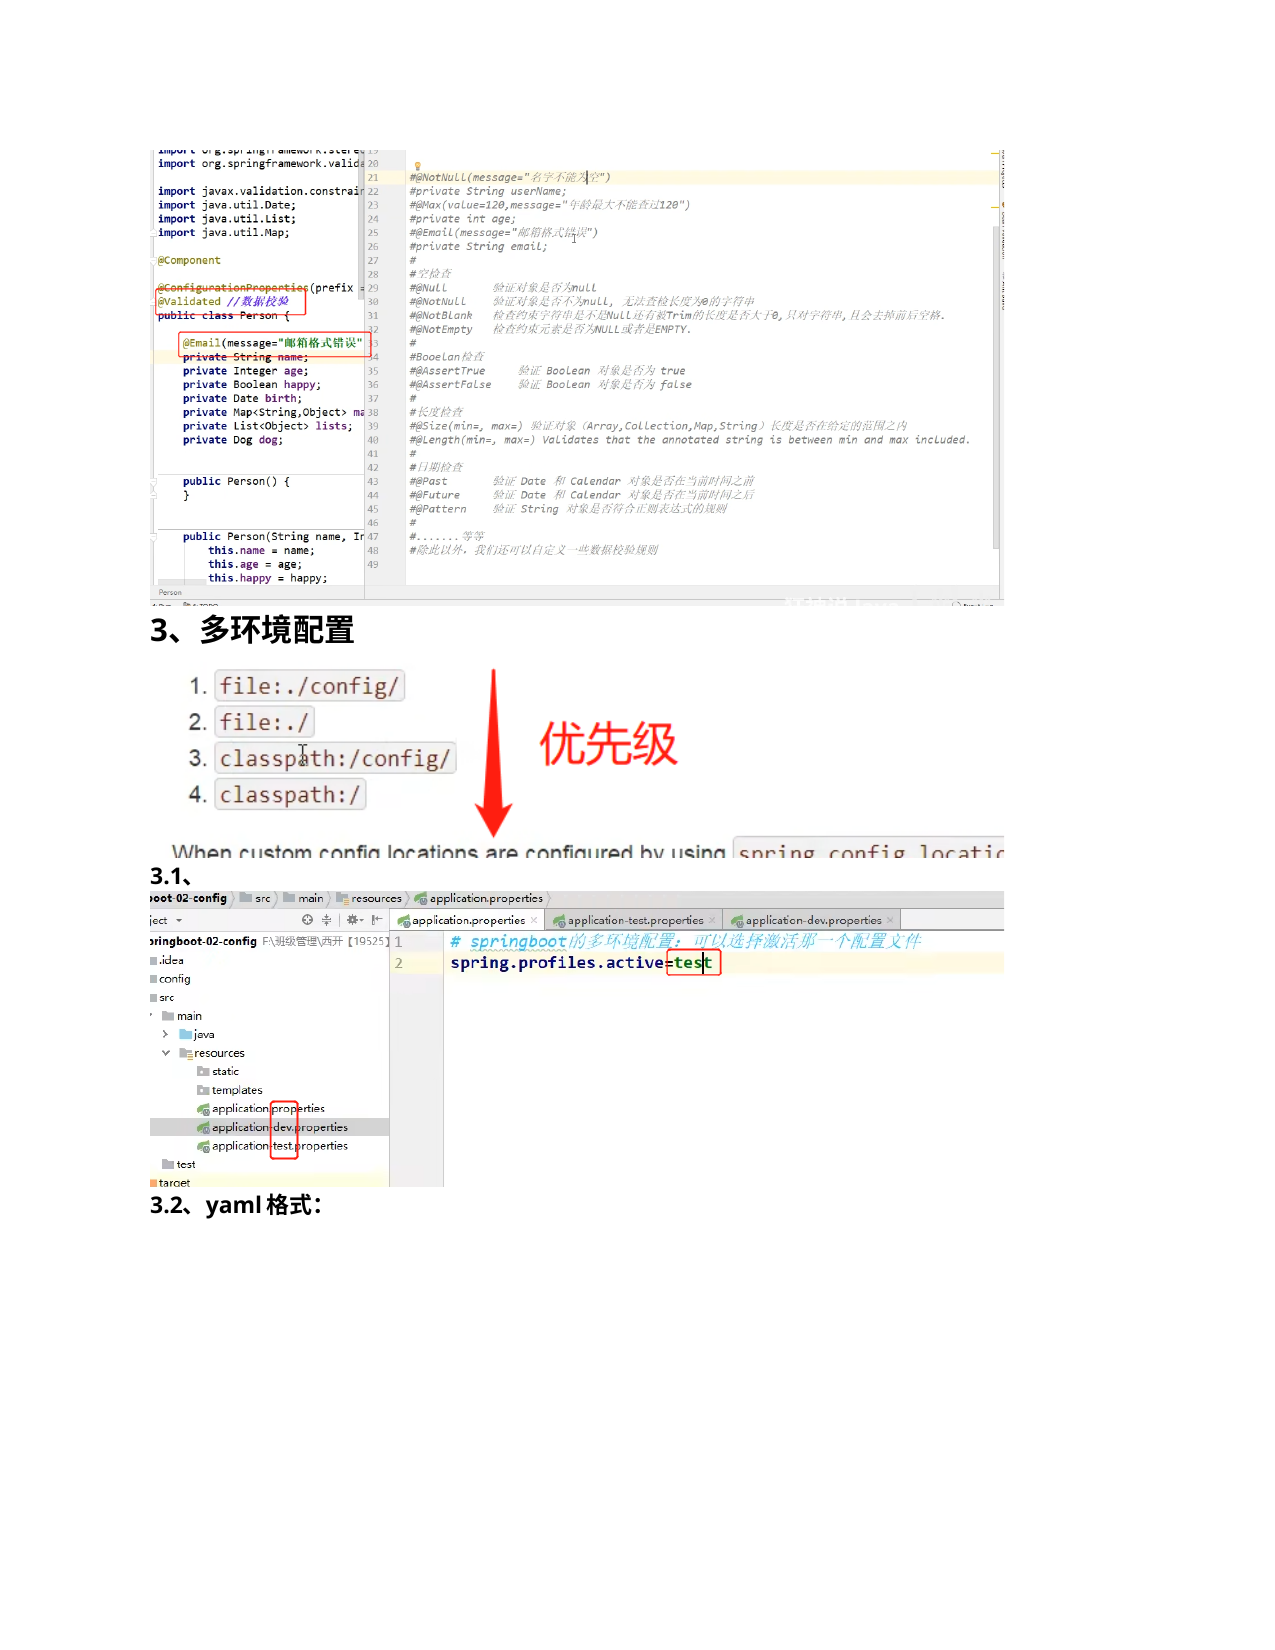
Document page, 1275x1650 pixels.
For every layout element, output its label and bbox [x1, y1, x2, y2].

picture [150, 891, 1005, 1187]
picture [150, 650, 1005, 858]
picture [150, 150, 1005, 606]
